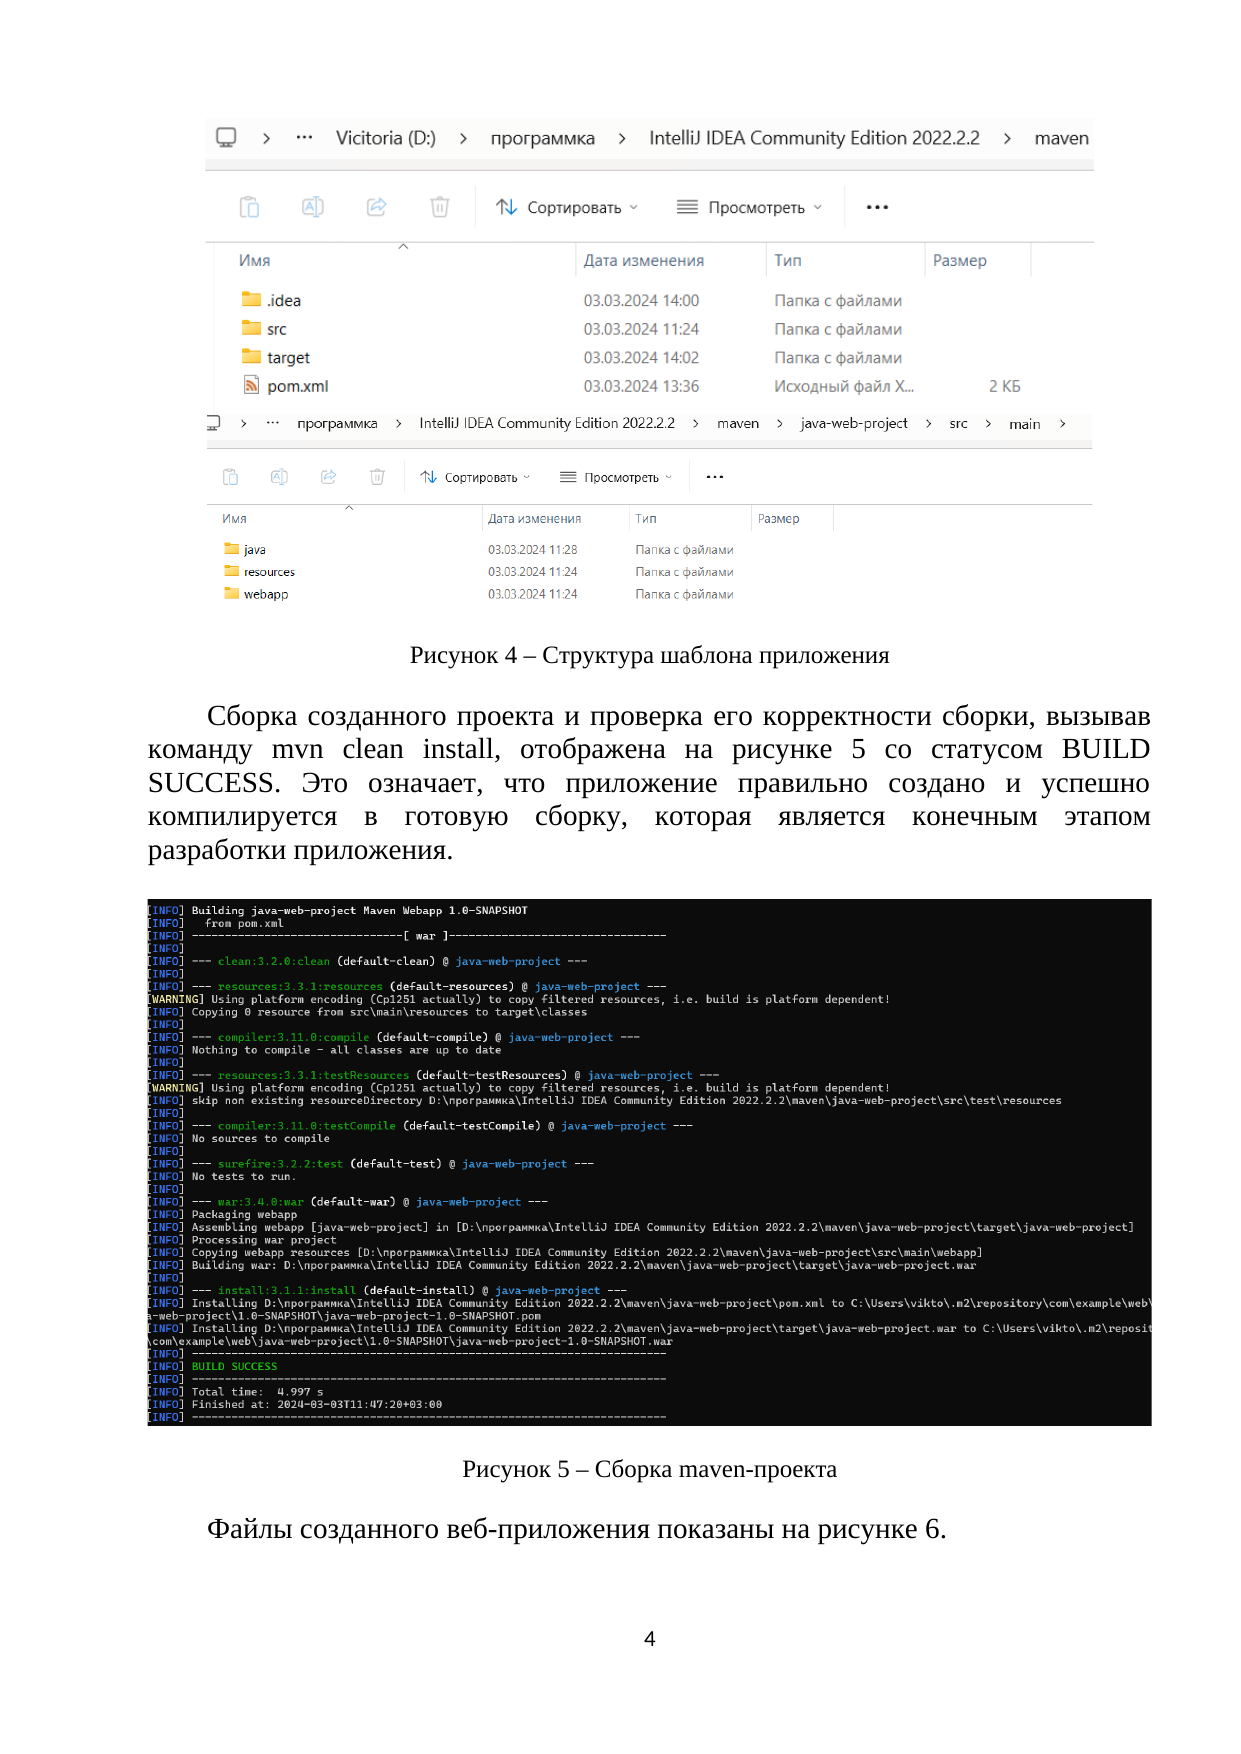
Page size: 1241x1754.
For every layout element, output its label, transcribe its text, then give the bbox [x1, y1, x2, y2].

picture [147, 899, 1152, 1426]
text Сборка созданного проекта и проверка его корректности сборки, вызывав команду mvn clean install, отображена на рисунке 5 со статусом BUILD SUCCESS. Это означает, что приложение правильно создано и успешно компилируется в готовую сборку, которая является конечным этапом разработки приложения. [148, 698, 1152, 866]
text Рисунок 4 – Структура шаблона приложения [148, 640, 1152, 669]
picture [205, 118, 1094, 612]
text Рисунок 5 – Сборка maven-проекта [148, 1454, 1152, 1483]
text Файлы созданного веб-приложения показаны на рисунке 6. [148, 1512, 1152, 1545]
